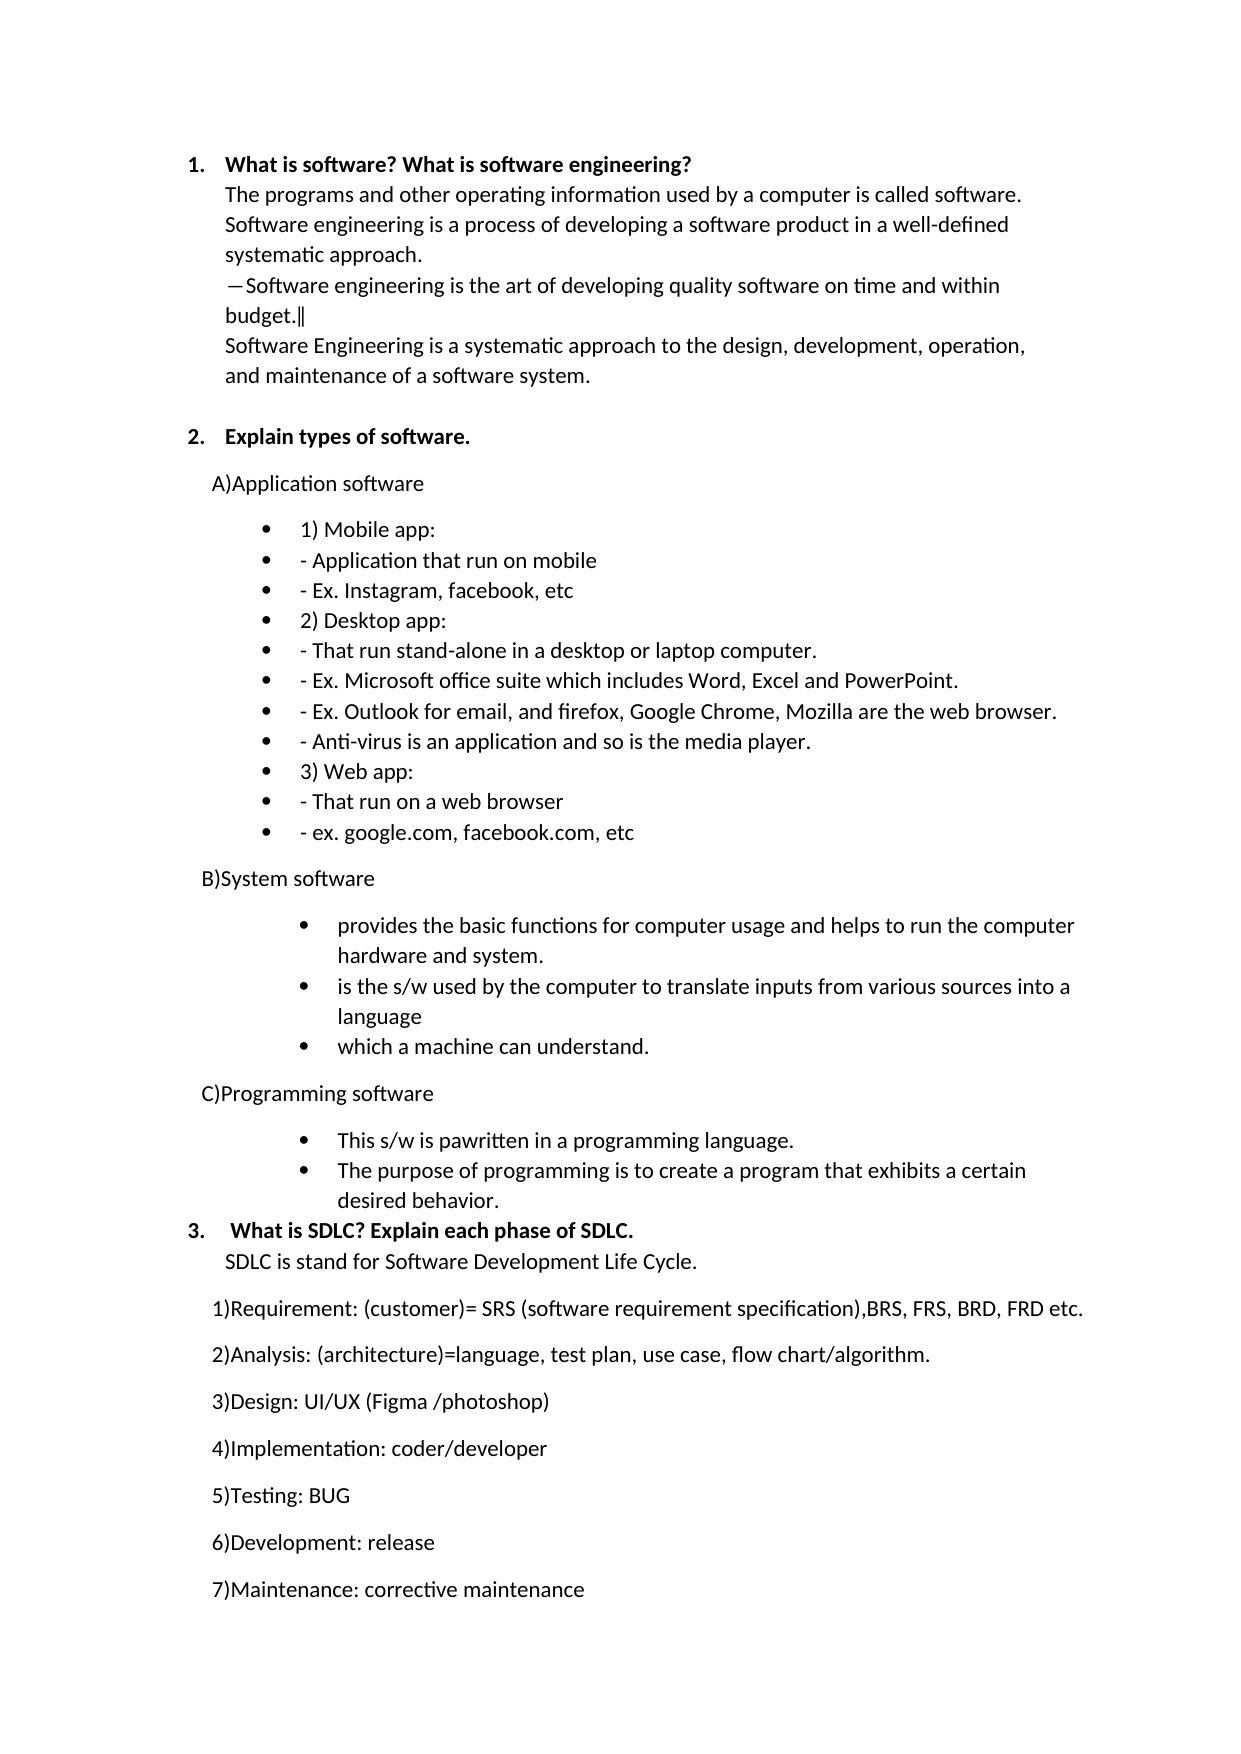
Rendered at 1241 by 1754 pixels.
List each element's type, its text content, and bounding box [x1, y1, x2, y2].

list - Ex. Outlook for email, and firefox, Google Chrome, Mozilla are the web browser. [262, 697, 1090, 725]
list Explain types of software. [187, 422, 1090, 450]
list - Ex. Microsoft office suite which includes Word, Excel and PowerPoint. [262, 667, 1090, 695]
list budget.‖ [225, 301, 1090, 329]
list and maintenance of a software system. [225, 361, 1090, 389]
text 2)Analysis: (architecture)=language, test plan, use case, flow chart/algorithm. [150, 1341, 1090, 1369]
list This s/w is pawritten in a programming language. [300, 1126, 1090, 1154]
list provides the basic functions for computer usage and helps to run the computer hardware and system. [300, 911, 1090, 970]
text 6)Development: release [150, 1528, 1090, 1556]
list 2) Desktop app: [262, 606, 1090, 634]
list What is software? What is software engineering? [187, 150, 1090, 178]
text 5)Testing: BUG [150, 1481, 1090, 1509]
list 1) Mobile app: [262, 516, 1090, 544]
list The programs and other operating information used by a computer is called software. [225, 180, 1090, 208]
list Software Engineering is a systematic approach to the design, development, operation, [225, 331, 1090, 359]
list - That run on a web browser [262, 787, 1090, 816]
list - Anti-virus is an application and so is the media player. [262, 727, 1090, 755]
list - Ex. Instagram, facebook, etc [262, 576, 1090, 604]
list - Application that run on mobile [262, 546, 1090, 574]
list What is SDLC? Explain each phase of SDLC. [187, 1217, 1090, 1245]
list Software engineering is a process of developing a software product in a well-defined systematic approach. [225, 210, 1090, 269]
text 7)Maintenance: corrective maintenance [150, 1575, 1090, 1603]
list - That run stand-alone in a desktop or laptop computer. [262, 636, 1090, 664]
text 1)Requirement: (customer)= SRS (software requirement specification),BRS, FRS, BRD, FRD etc. [150, 1294, 1090, 1322]
list 3) Web app: [262, 757, 1090, 785]
text B)System software [150, 864, 1090, 893]
list The purpose of programming is to create a program that exhibits a certain desired behavior. [300, 1156, 1090, 1214]
text A)Application software [150, 469, 1090, 497]
list SDLC is stand for Software Development Life Cycle. [225, 1247, 1090, 1275]
list ―Software engineering is the art of developing quality software on time and within [225, 271, 1090, 299]
list is the s/w used by the computer to translate inputs from various sources into a language [300, 972, 1090, 1030]
text 4)Implementation: coder/developer [150, 1434, 1090, 1462]
list - ex. google.com, facebook.com, etc [262, 818, 1090, 846]
text 3)Design: UI/UX (Figma /photoshop) [150, 1387, 1090, 1416]
text C)Programming software [150, 1079, 1090, 1107]
list which a machine can understand. [300, 1032, 1090, 1060]
